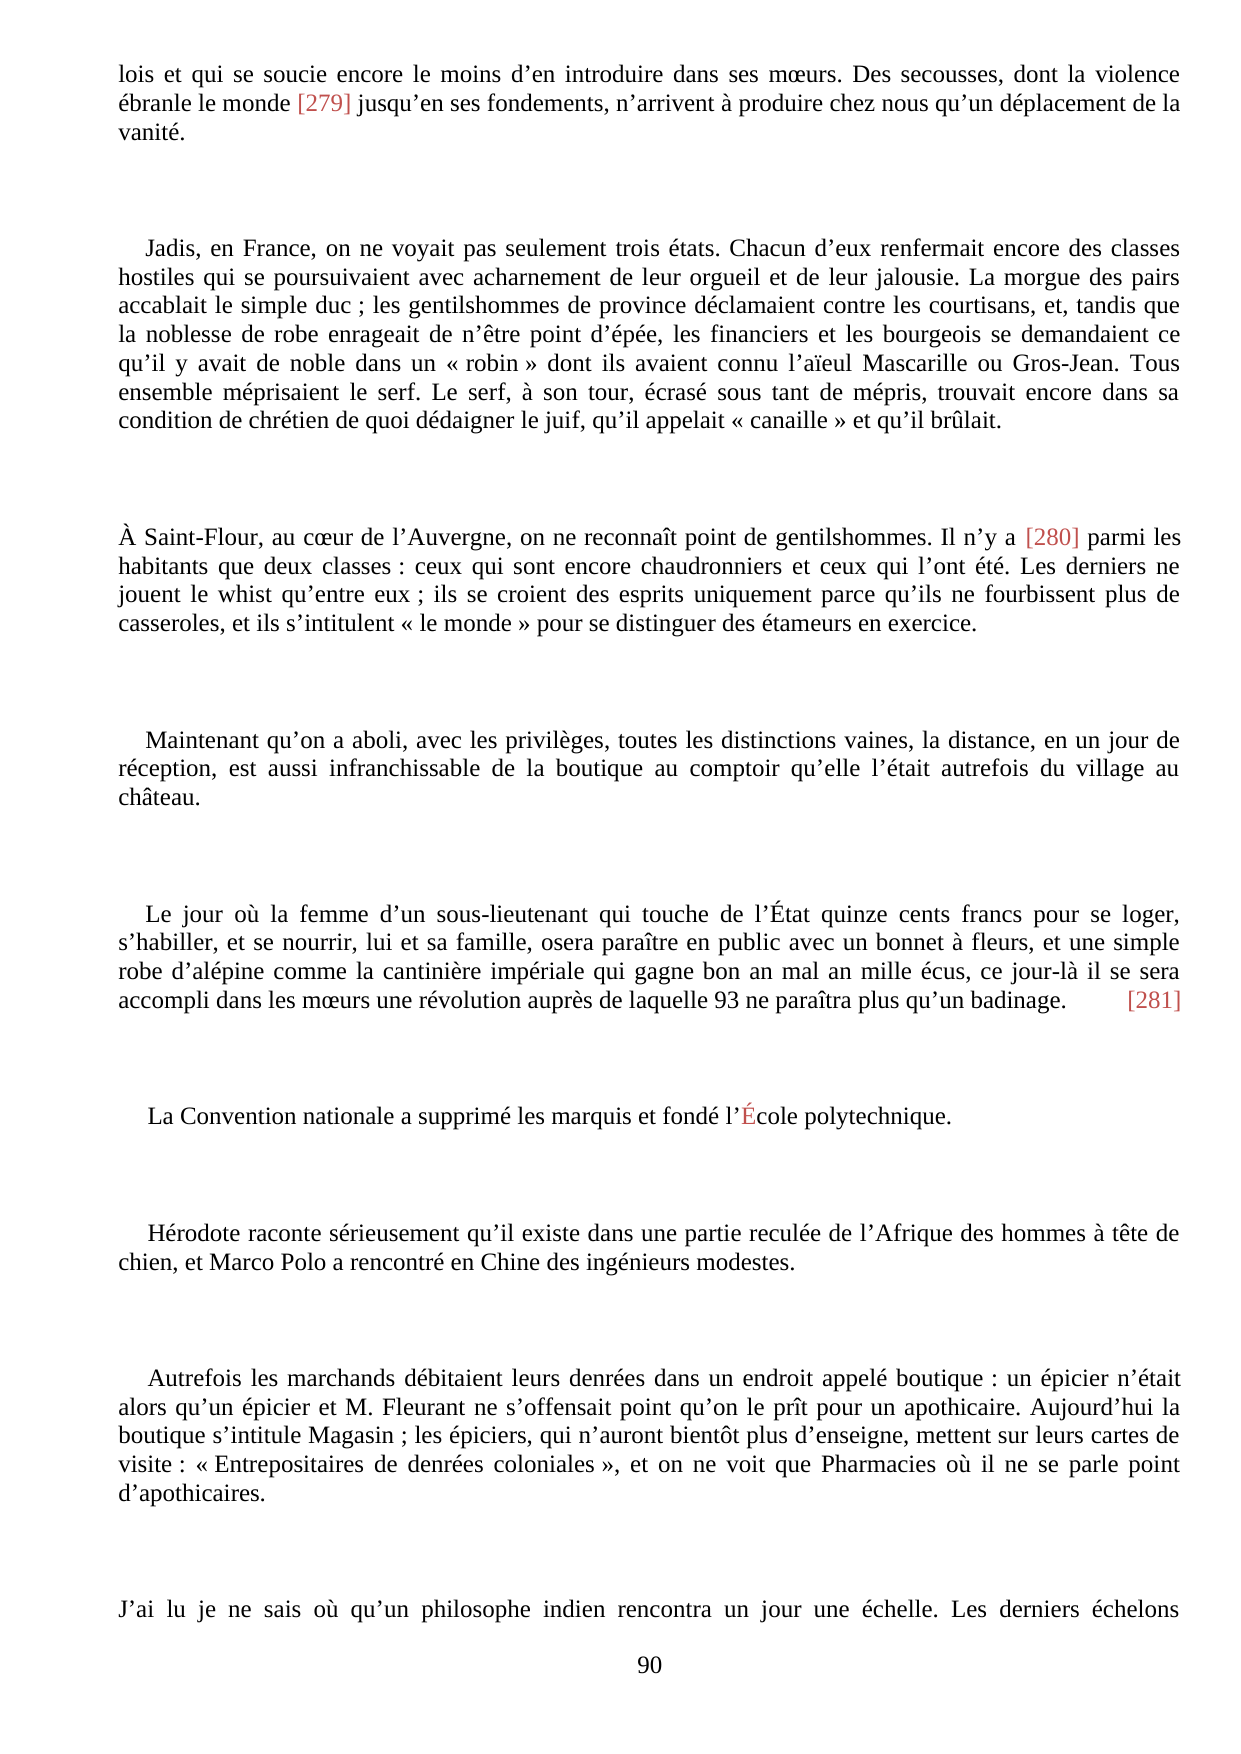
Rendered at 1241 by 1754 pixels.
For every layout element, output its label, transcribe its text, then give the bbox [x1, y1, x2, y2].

text La Convention nationale a supprimé les marquis et fondé l’École polytechnique. [118, 1101, 1181, 1130]
text Maintenant qu’on a aboli, avec les privilèges, toutes les distinctions vaines, la distance, en un jour de réception, est aussi infranchissable de la boutique au comptoir qu’elle l’était autrefois du village au château. [118, 725, 1181, 811]
text À Saint-Flour, au cœur de l’Auvergne, on ne reconnaît point de gentilshommes. Il n’y a [280] parmi les habitants que deux classes : ceux qui sont encore chaudronniers et ceux qui l’ont été. Les derniers ne jouent le whist qu’entre eux ; ils se croient des esprits uniquement parce qu’ils ne fourbissent plus de casseroles, et ils s’intitulent « le monde » pour se distinguer des étameurs en exercice. [118, 522, 1181, 637]
text Hérodote raconte sérieusement qu’il existe dans une partie reculée de l’Afrique des hommes à tête de chien, et Marco Polo a rencontré en Chine des ingénieurs modestes. [118, 1218, 1181, 1275]
text Autrefois les marchands débitaient leurs denrées dans un endroit appelé boutique : un épicier n’était alors qu’un épicier et M. Fleurant ne s’offensait point qu’on le prît pour un apothicaire. Aujourd’hui la boutique s’intitule Magasin ; les épiciers, qui n’auront bientôt plus d’enseigne, mettent sur leurs cartes de visite : « Entrepositaires de denrées coloniales », et on ne voit que Pharmacies où il ne se parle point d’apothicaires. [118, 1363, 1181, 1507]
text Jadis, en France, on ne voyait pas seulement trois états. Chacun d’eux renfermait encore des classes hostiles qui se poursuivaient avec acharnement de leur orgueil et de leur jalousie. La morgue des pairs accablait le simple duc ; les gentilshommes de province déclamaient contre les courtisans, et, tandis que la noblesse de robe enrageait de n’être point d’épée, les financiers et les bourgeois se demandaient ce qu’il y avait de noble dans un « robin » dont ils avaient connu l’aïeul Mascarille ou Gros-Jean. Tous ensemble méprisaient le serf. Le serf, à son tour, écrasé sous tant de mépris, trouvait encore dans sa condition de chrétien de quoi dédaigner le juif, qu’il appelait « canaille » et qu’il brûlait. [118, 233, 1181, 434]
text Le jour où la femme d’un sous-lieutenant qui touche de l’État quinze cents francs pour se loger, s’habiller, et se nourrir, lui et sa famille, osera paraître en public avec un bonnet à fleurs, et une simple robe d’alépine comme la cantinière impériale qui gagne bon an mal an mille écus, ce jour-là il se sera accompli dans les mœurs une révolution auprès de laquelle 93 ne paraîtra plus qu’un badinage. [281] [118, 899, 1181, 1014]
